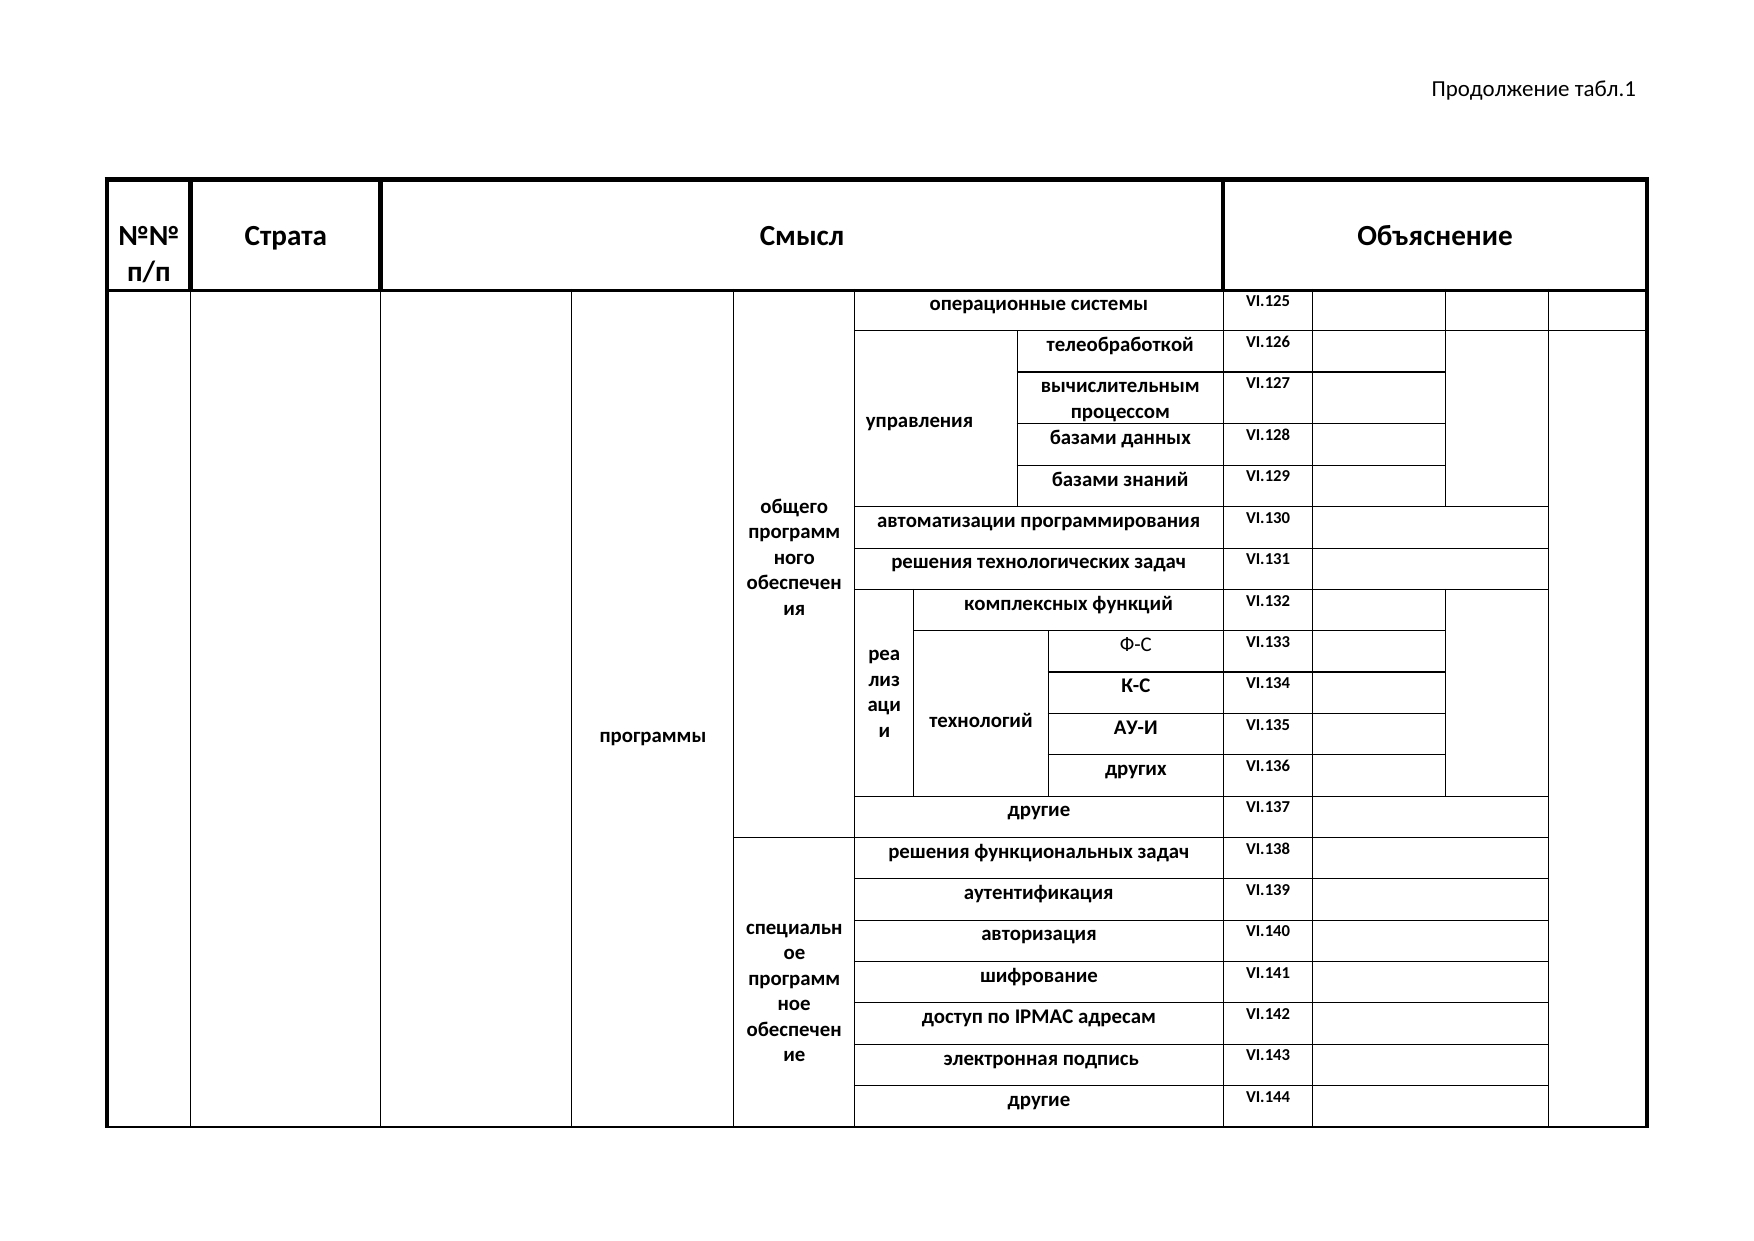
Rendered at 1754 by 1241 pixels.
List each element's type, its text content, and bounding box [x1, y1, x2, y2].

table_cell К-С [1049, 673, 1223, 713]
table_cell VI.137 [1224, 797, 1312, 837]
table_header Объяснение [1225, 182, 1645, 289]
table_cell технологий [914, 631, 1048, 796]
table_cell решения функциональных задач [855, 838, 1223, 878]
table_cell VI.126 [1224, 331, 1312, 371]
table_cell базами данных [1018, 424, 1223, 465]
table_cell авторизация [855, 921, 1223, 961]
table_cell доступ по IPMAC адресам [855, 1003, 1223, 1044]
table_cell VI.143 [1224, 1045, 1312, 1085]
table_cell [1446, 292, 1548, 330]
table_cell комплексных функций [914, 590, 1223, 630]
table_cell [1313, 879, 1548, 919]
table_cell [1313, 507, 1548, 547]
table_cell [1313, 292, 1445, 330]
table_cell VI.130 [1224, 507, 1312, 547]
table_cell телеобработкой [1018, 331, 1223, 371]
table_cell [1446, 331, 1548, 506]
table_cell АУ-И [1049, 714, 1223, 754]
table_cell VI.142 [1224, 1003, 1312, 1044]
table_cell аутентификация [855, 879, 1223, 919]
table_cell Ф-С [1049, 631, 1223, 671]
table_cell [1313, 714, 1445, 754]
table_cell управления [855, 331, 1017, 506]
table_cell [1313, 373, 1445, 423]
table_cell VI.138 [1224, 838, 1312, 878]
table_cell VI.133 [1224, 631, 1312, 671]
table_cell других [1049, 755, 1223, 796]
table_cell VI.125 [1224, 292, 1312, 330]
table_cell VI.131 [1224, 549, 1312, 589]
table_cell VI.129 [1224, 466, 1312, 506]
table_cell [1313, 331, 1445, 371]
table_cell [1313, 466, 1445, 506]
table_header Смысл [383, 182, 1221, 289]
table_cell VI.132 [1224, 590, 1312, 630]
table_cell [1549, 292, 1645, 330]
table_cell VI.140 [1224, 921, 1312, 961]
table_cell решения технологических задач [855, 549, 1223, 589]
table_cell [1313, 1086, 1548, 1126]
table_header Страта [193, 182, 378, 289]
table_cell общего программного обеспечения [734, 292, 854, 837]
table_cell [1313, 590, 1445, 630]
table_cell [1446, 590, 1548, 796]
table_cell операционные системы [855, 292, 1223, 330]
table_cell VI.128 [1224, 424, 1312, 465]
table_cell другие [855, 797, 1223, 837]
table_cell [191, 292, 380, 1126]
table_cell другие [855, 1086, 1223, 1126]
table_header №№ п/п [109, 182, 188, 289]
table_cell базами знаний [1018, 466, 1223, 506]
table_cell специальное программное обеспечение [734, 838, 854, 1126]
table_cell шифрование [855, 962, 1223, 1002]
table_cell VI.134 [1224, 673, 1312, 713]
table_cell программы [572, 292, 733, 1126]
table_cell [1313, 549, 1548, 589]
table_cell VI.139 [1224, 879, 1312, 919]
table_cell [381, 292, 571, 1126]
table_cell [1313, 962, 1548, 1002]
table_cell [1313, 797, 1548, 837]
table_cell [1313, 631, 1445, 671]
table_cell [1313, 673, 1445, 713]
table_cell VI.135 [1224, 714, 1312, 754]
table_cell реализации [855, 590, 913, 796]
table_cell VI.127 [1224, 373, 1312, 423]
table_cell [1313, 1003, 1548, 1044]
table_cell электронная подпись [855, 1045, 1223, 1085]
table_cell вычислительным процессом [1018, 373, 1223, 423]
table_cell [1313, 755, 1445, 796]
table_cell [1313, 838, 1548, 878]
table_cell [1313, 424, 1445, 465]
table_cell [1549, 331, 1645, 1126]
table_cell VI.136 [1224, 755, 1312, 796]
table_cell VI.144 [1224, 1086, 1312, 1126]
table_cell автоматизации программирования [855, 507, 1223, 547]
table_cell [1313, 921, 1548, 961]
table_cell VI.141 [1224, 962, 1312, 1002]
table_cell [1313, 1045, 1548, 1085]
table_cell [109, 292, 190, 1126]
